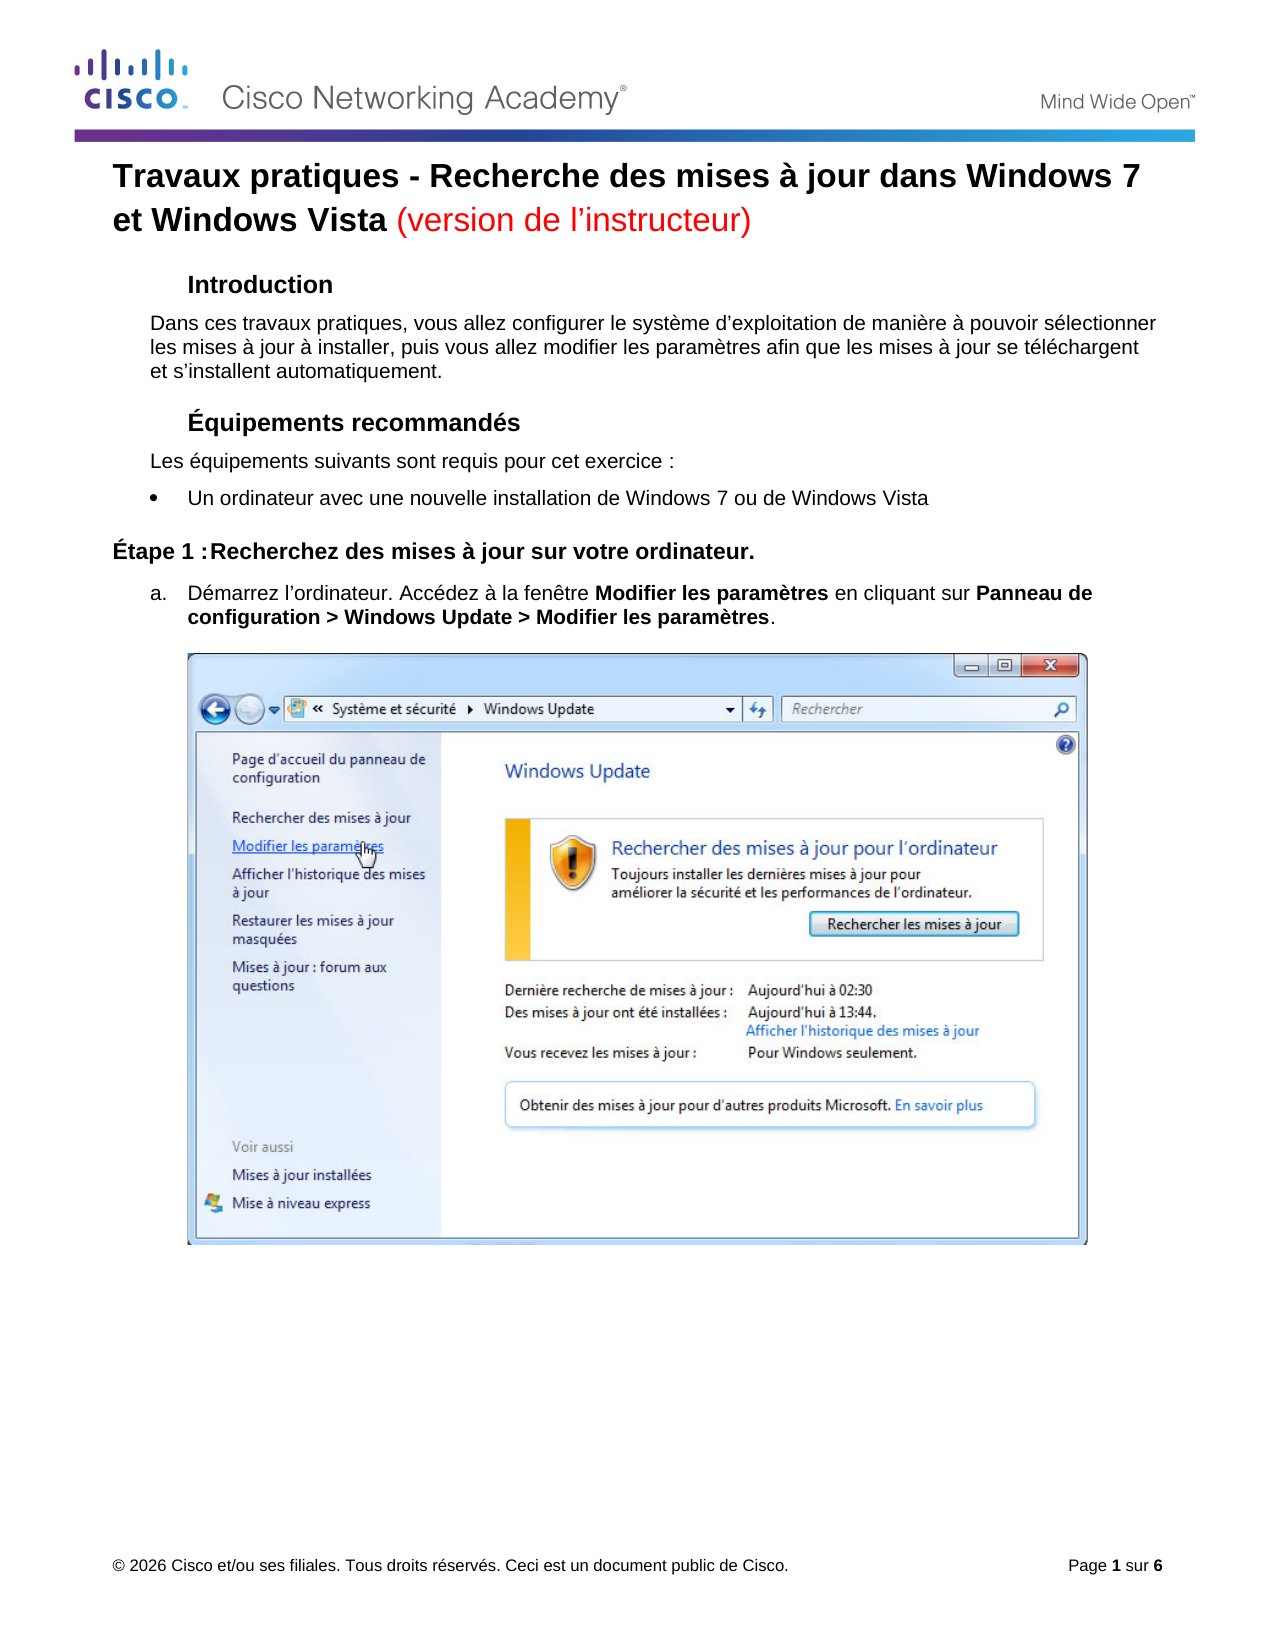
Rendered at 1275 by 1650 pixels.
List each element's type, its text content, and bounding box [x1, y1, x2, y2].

text Introduction [112, 269, 1162, 298]
title Travaux pratiques - Recherche des mises à jour dans Windows 7 et Windows Vista (version de l’instructeur) [112, 156, 1162, 239]
text Équipements recommandés [112, 408, 1162, 436]
text Les équipements suivants sont requis pour cet exercice : [150, 449, 1162, 473]
text Un ordinateur avec une nouvelle installation de Windows 7 ou de Windows Vista [150, 485, 1162, 509]
picture [187, 653, 1088, 1245]
text Démarrez l’ordinateur. Accédez à la fenêtre Modifier les paramètres en cliquant sur Panneau de configuration > Windows Update > Modifier les paramètres. [150, 581, 1162, 629]
text Dans ces travaux pratiques, vous allez configurer le système d’exploitation de manière à pouvoir sélectionner les mises à jour à installer, puis vous allez modifier les paramètres afin que les mises à jour se téléchargent et s’installent automatiquement. [150, 311, 1162, 383]
picture [0, 30, 1273, 142]
text Recherchez des mises à jour sur votre ordinateur. [112, 538, 1162, 564]
